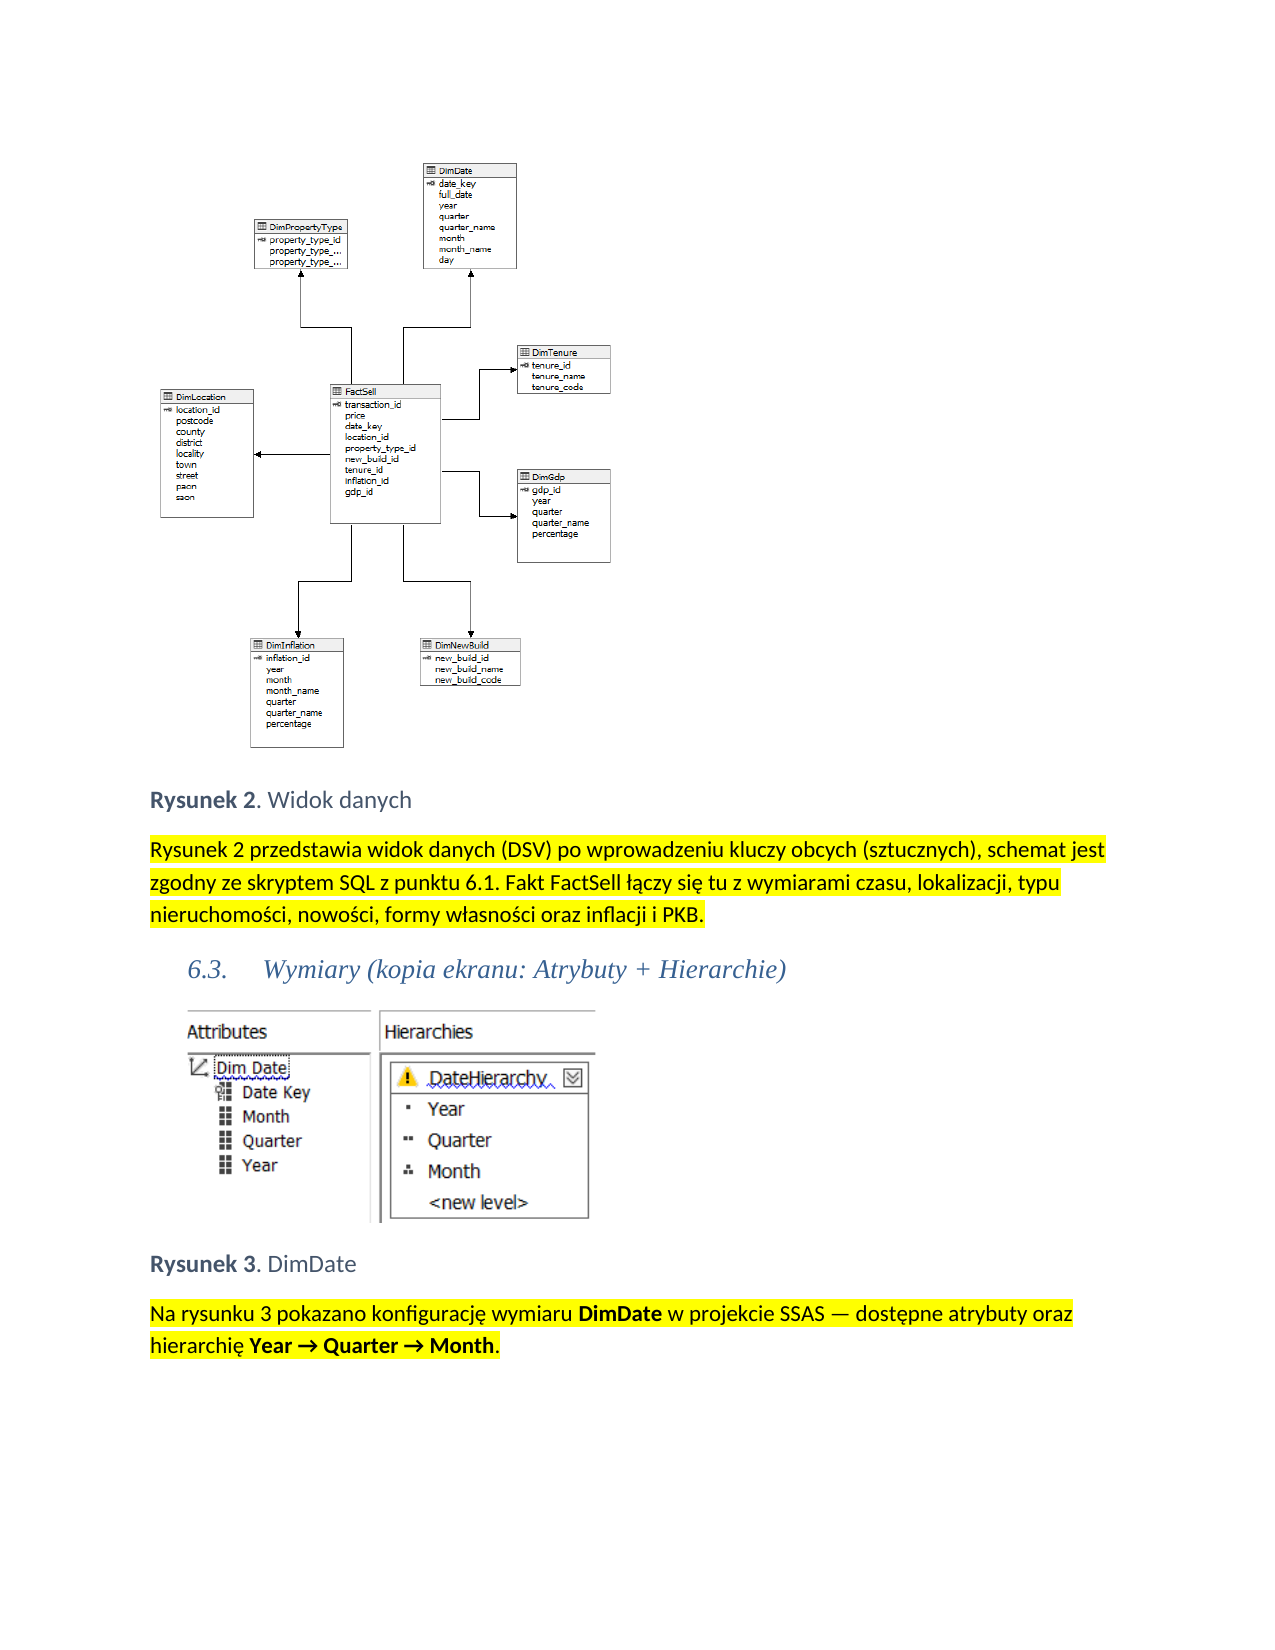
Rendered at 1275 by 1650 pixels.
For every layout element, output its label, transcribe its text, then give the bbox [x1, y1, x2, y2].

text Rysunek 3. DimDate [150, 1248, 1125, 1278]
text Na rysunku 3 pokazano konfigurację wymiaru DimDate w projekcie SSAS — dostępne atrybuty oraz hierarchię Year → Quarter → Month. [150, 1299, 1125, 1359]
text Rysunek 2. Widok danych [150, 784, 1125, 814]
picture [150, 150, 621, 759]
list Wymiary (kopia ekranu: Atrybuty + Hierarchie) [187, 953, 1125, 984]
text Rysunek 2 przedstawia widok danych (DSV) po wprowadzeniu kluczy obcych (sztucznych), schemat jest zgodny ze skryptem SQL z punktu 6.1. Fakt FactSell łączy się tu z wymiarami czasu, lokalizacji, typu nieruchomości, nowości, formy własności oraz inflacji i PKB. [150, 835, 1125, 928]
picture [187, 1009, 596, 1223]
